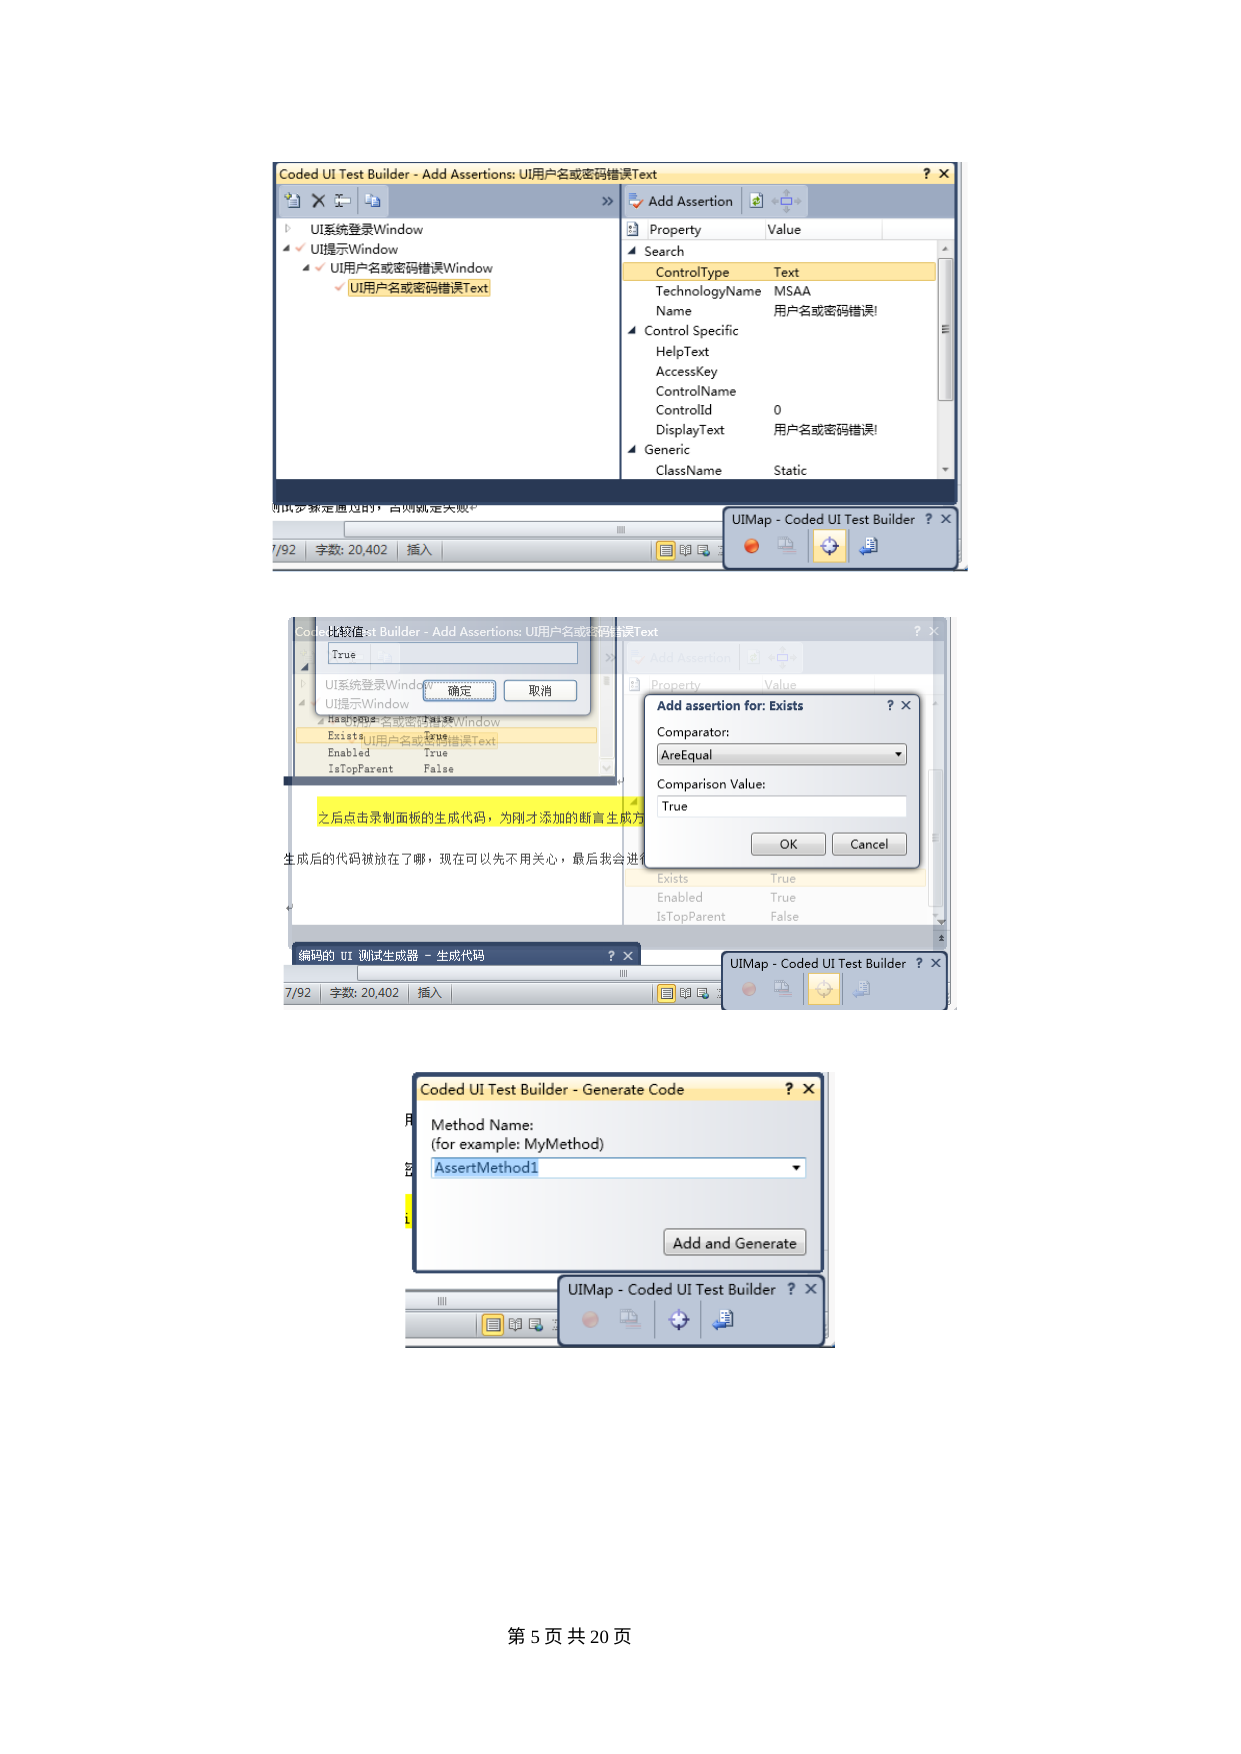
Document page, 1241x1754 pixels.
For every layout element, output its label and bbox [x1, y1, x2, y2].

picture [272, 162, 968, 572]
picture [405, 1072, 835, 1348]
picture [283, 617, 957, 1010]
